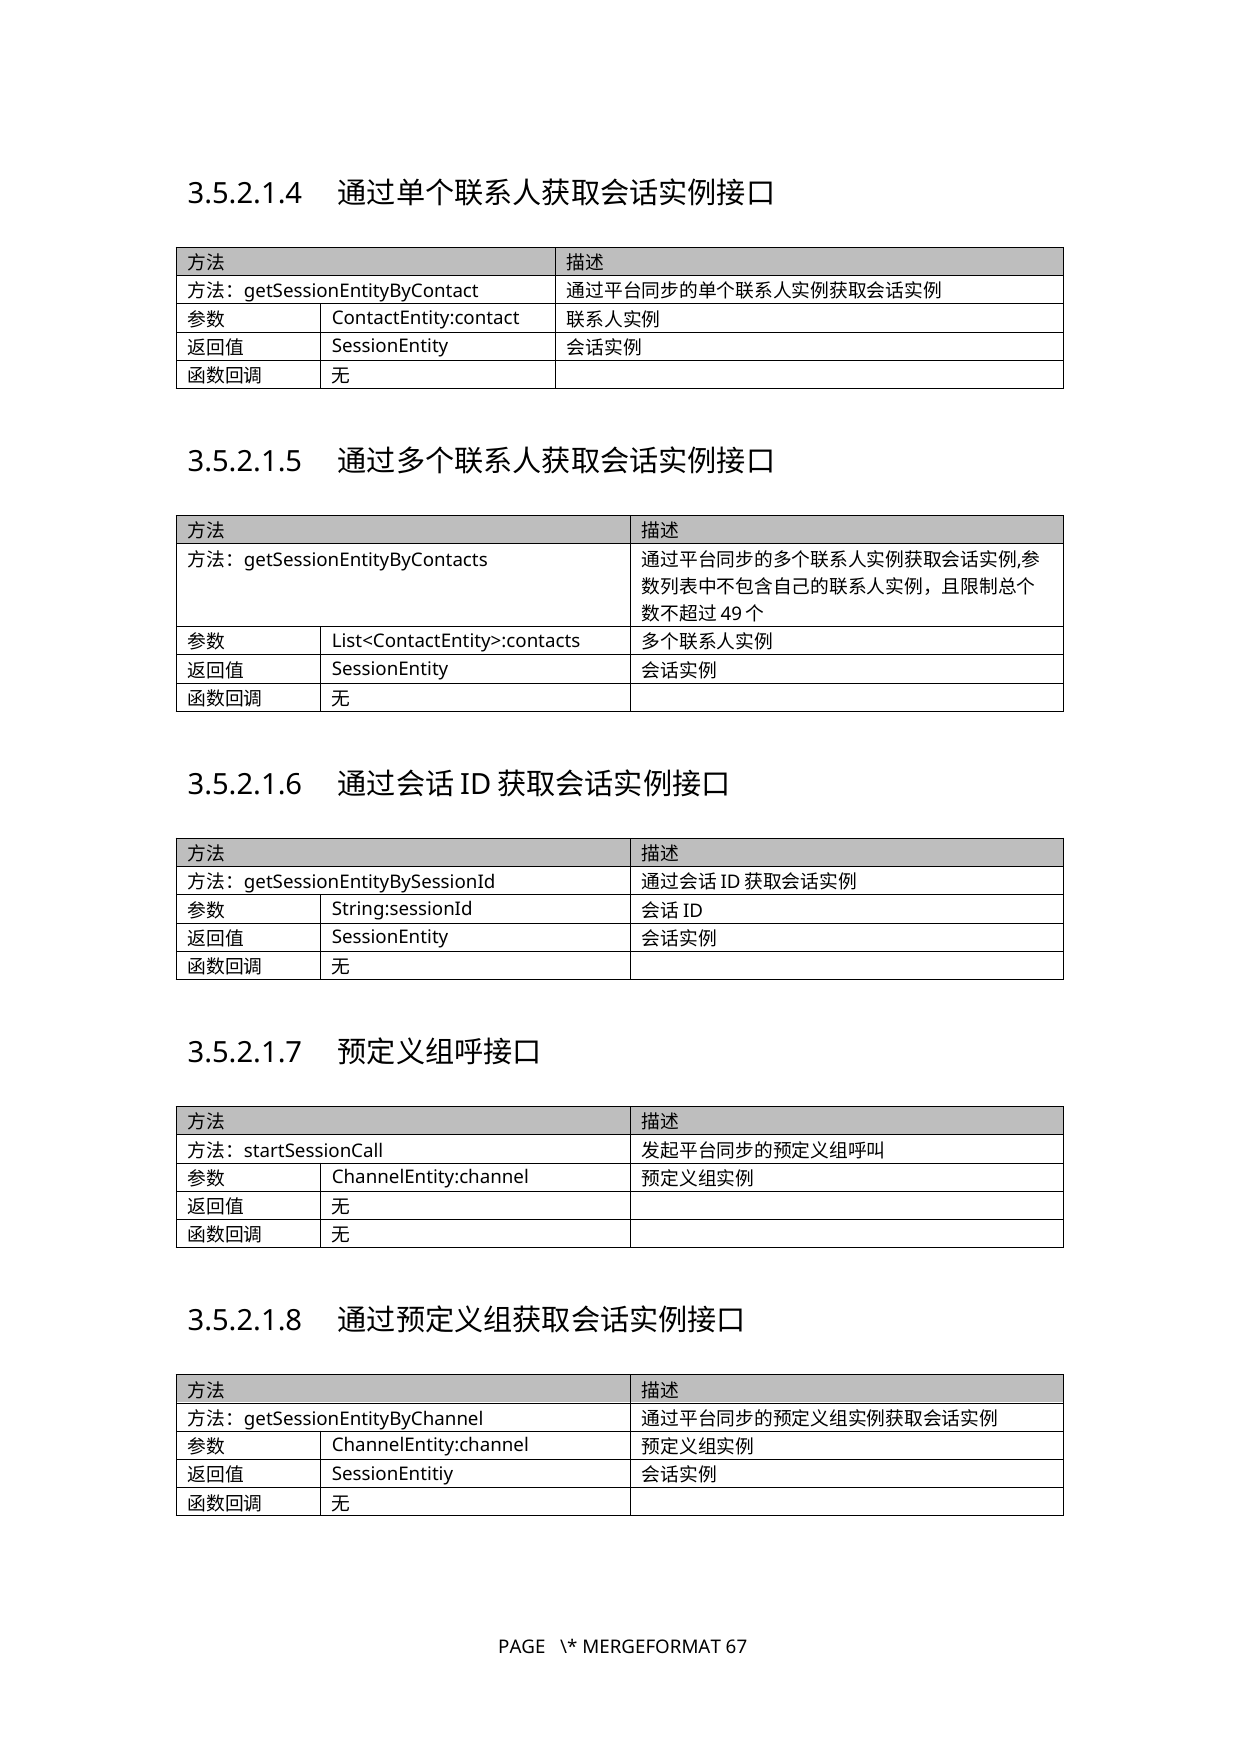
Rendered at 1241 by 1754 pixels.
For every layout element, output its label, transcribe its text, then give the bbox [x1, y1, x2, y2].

table_cell 参数 [177, 627, 320, 654]
subtitle 通过预定义组获取会话实例接口 [187, 1277, 1053, 1344]
table_header 方法 [177, 1375, 630, 1402]
table_cell [631, 1192, 1063, 1219]
table_cell 通过平台同步的多个联系人实例获取会话实例,参数列表中不包含自己的联系人实例，且限制总个数不超过49个 [631, 544, 1063, 626]
table_cell 无 [321, 684, 630, 711]
table_cell 参数 [177, 1164, 320, 1191]
table_cell 无 [321, 952, 630, 979]
table_cell 返回值 [177, 333, 320, 360]
table_cell 方法：getSessionEntityByContact [177, 276, 555, 303]
table_cell 通过平台同步的单个联系人实例获取会话实例 [556, 276, 1063, 303]
table_cell 无 [321, 1220, 630, 1247]
table_cell 方法：startSessionCall [177, 1135, 630, 1162]
table_cell 返回值 [177, 1460, 320, 1487]
table_cell 函数回调 [177, 361, 320, 388]
table_cell [631, 1220, 1063, 1247]
table_header 描述 [631, 839, 1063, 866]
table_cell String:sessionId [321, 895, 630, 922]
table_cell 发起平台同步的预定义组呼叫 [631, 1135, 1063, 1162]
table_header 方法 [177, 839, 630, 866]
table_cell 会话实例 [556, 333, 1063, 360]
table_cell 方法：getSessionEntityByChannel [177, 1404, 630, 1431]
table_cell 参数 [177, 304, 320, 332]
table_cell 会话实例 [631, 655, 1063, 682]
table_cell SessionEntity [321, 655, 630, 682]
table_header 描述 [556, 248, 1063, 275]
table_cell 无 [321, 1192, 630, 1219]
table_cell 会话ID [631, 895, 1063, 922]
table_cell SessionEntity [321, 924, 630, 951]
table_cell 方法：getSessionEntityBySessionId [177, 867, 630, 894]
table_cell 方法：getSessionEntityByContacts [177, 544, 630, 626]
table_header 方法 [177, 248, 555, 275]
table_cell [631, 1488, 1063, 1515]
subtitle 通过单个联系人获取会话实例接口 [187, 150, 1053, 217]
subtitle 通过多个联系人获取会话实例接口 [187, 418, 1053, 485]
table_cell 联系人实例 [556, 304, 1063, 332]
table_header 描述 [631, 1107, 1063, 1134]
table_cell 多个联系人实例 [631, 627, 1063, 654]
table_cell 通过平台同步的预定义组实例获取会话实例 [631, 1404, 1063, 1431]
table_header 描述 [631, 516, 1063, 543]
table_header 方法 [177, 516, 630, 543]
table_cell ContactEntity:contact [321, 304, 555, 332]
table_cell [631, 684, 1063, 711]
table_cell [631, 952, 1063, 979]
table_cell [556, 361, 1063, 388]
subtitle 通过会话ID获取会话实例接口 [187, 741, 1053, 807]
table_cell ChannelEntity:channel [321, 1164, 630, 1191]
table_cell 返回值 [177, 924, 320, 951]
table_cell 会话实例 [631, 924, 1063, 951]
table_cell 预定义组实例 [631, 1432, 1063, 1459]
table_cell 函数回调 [177, 1220, 320, 1247]
table_header 描述 [631, 1375, 1063, 1402]
table_cell 函数回调 [177, 1488, 320, 1515]
table_cell 参数 [177, 1432, 320, 1459]
table_cell 函数回调 [177, 684, 320, 711]
table_cell ChannelEntity:channel [321, 1432, 630, 1459]
table_cell 参数 [177, 895, 320, 922]
table_cell 无 [321, 361, 555, 388]
table_cell 返回值 [177, 1192, 320, 1219]
table_cell List<ContactEntity>:contacts [321, 627, 630, 654]
table_cell 返回值 [177, 655, 320, 682]
subtitle 预定义组呼接口 [187, 1009, 1053, 1076]
table_cell SessionEntitiy [321, 1460, 630, 1487]
table_cell 无 [321, 1488, 630, 1515]
table_cell 预定义组实例 [631, 1164, 1063, 1191]
table_cell SessionEntity [321, 333, 555, 360]
table_cell 通过会话ID获取会话实例 [631, 867, 1063, 894]
table_cell 函数回调 [177, 952, 320, 979]
table_cell 会话实例 [631, 1460, 1063, 1487]
table_header 方法 [177, 1107, 630, 1134]
